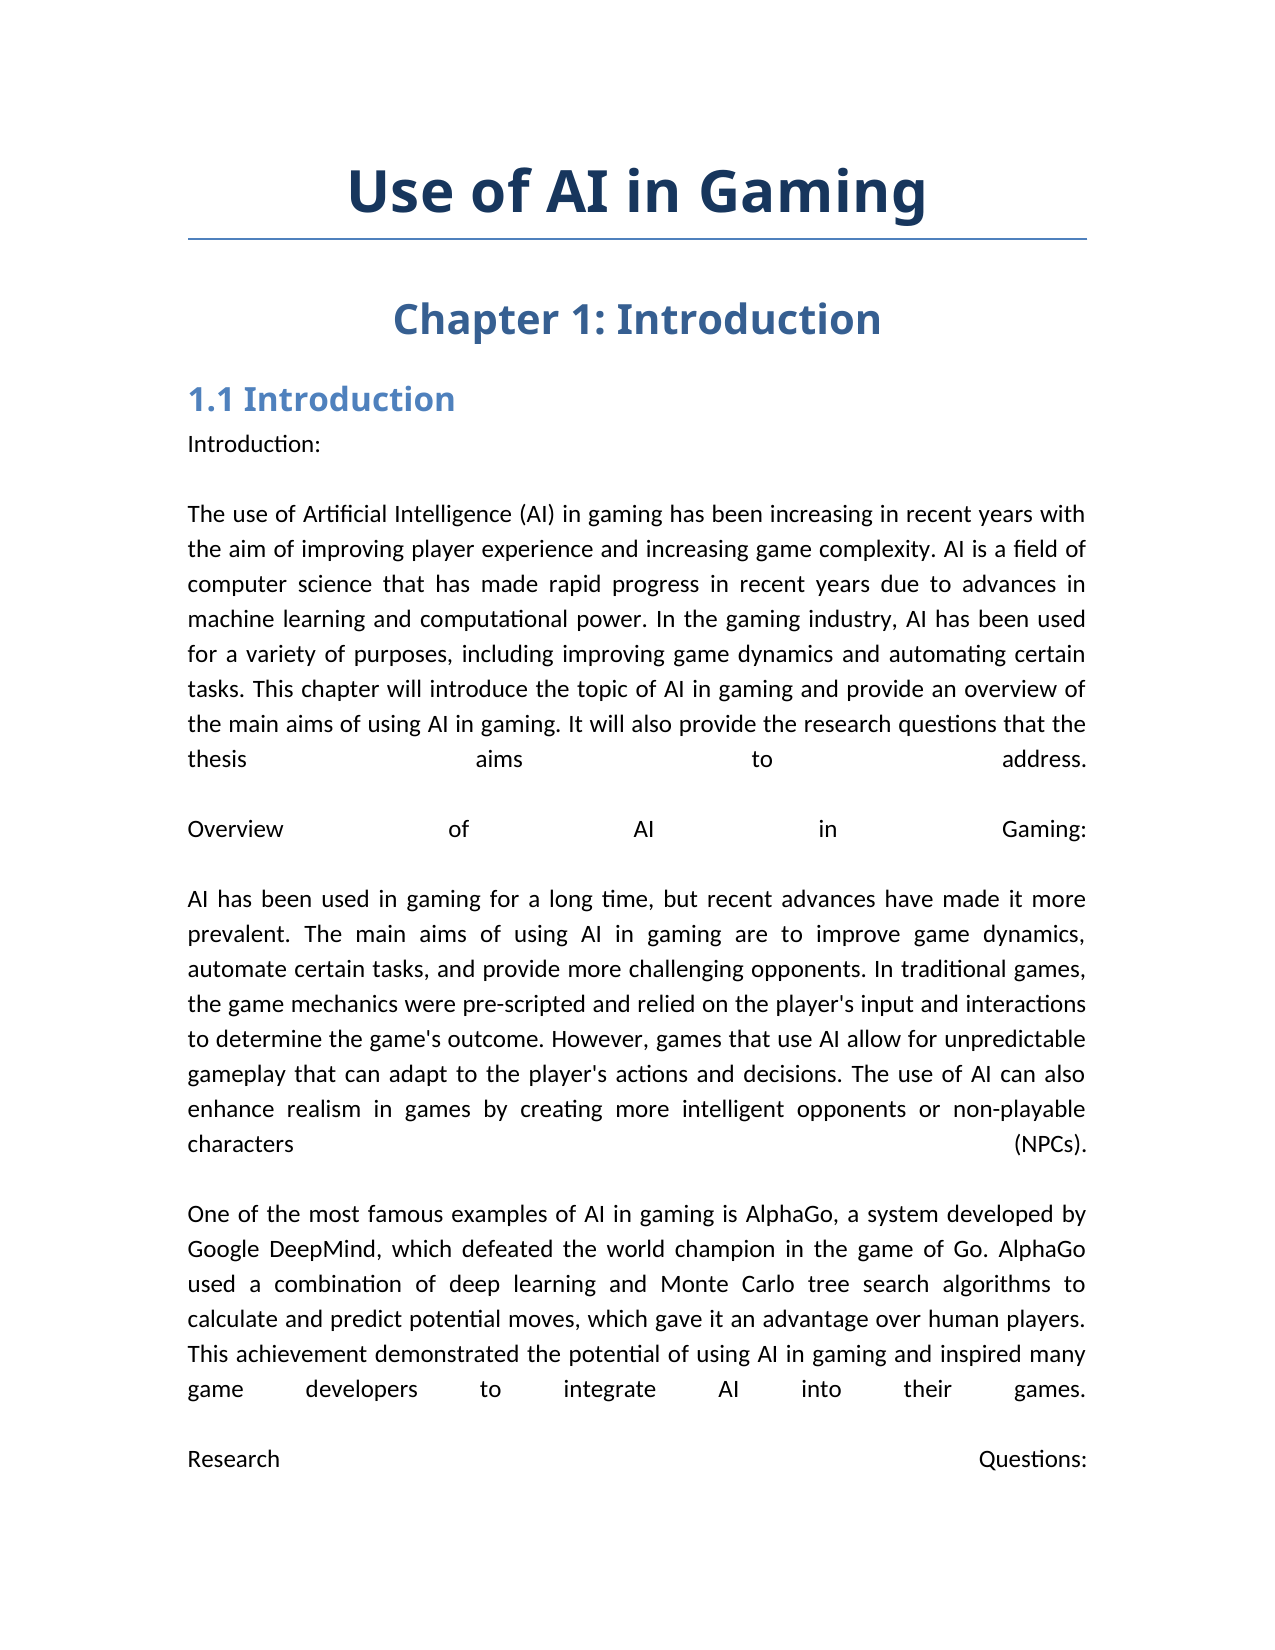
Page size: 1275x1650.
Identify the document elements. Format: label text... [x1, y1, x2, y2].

subtitle Chapter 1: Introduction [187, 290, 1087, 347]
title Use of AI in Gaming [187, 150, 1087, 240]
subtitle 1.1 Introduction [187, 376, 1087, 421]
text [187, 428, 1087, 1474]
